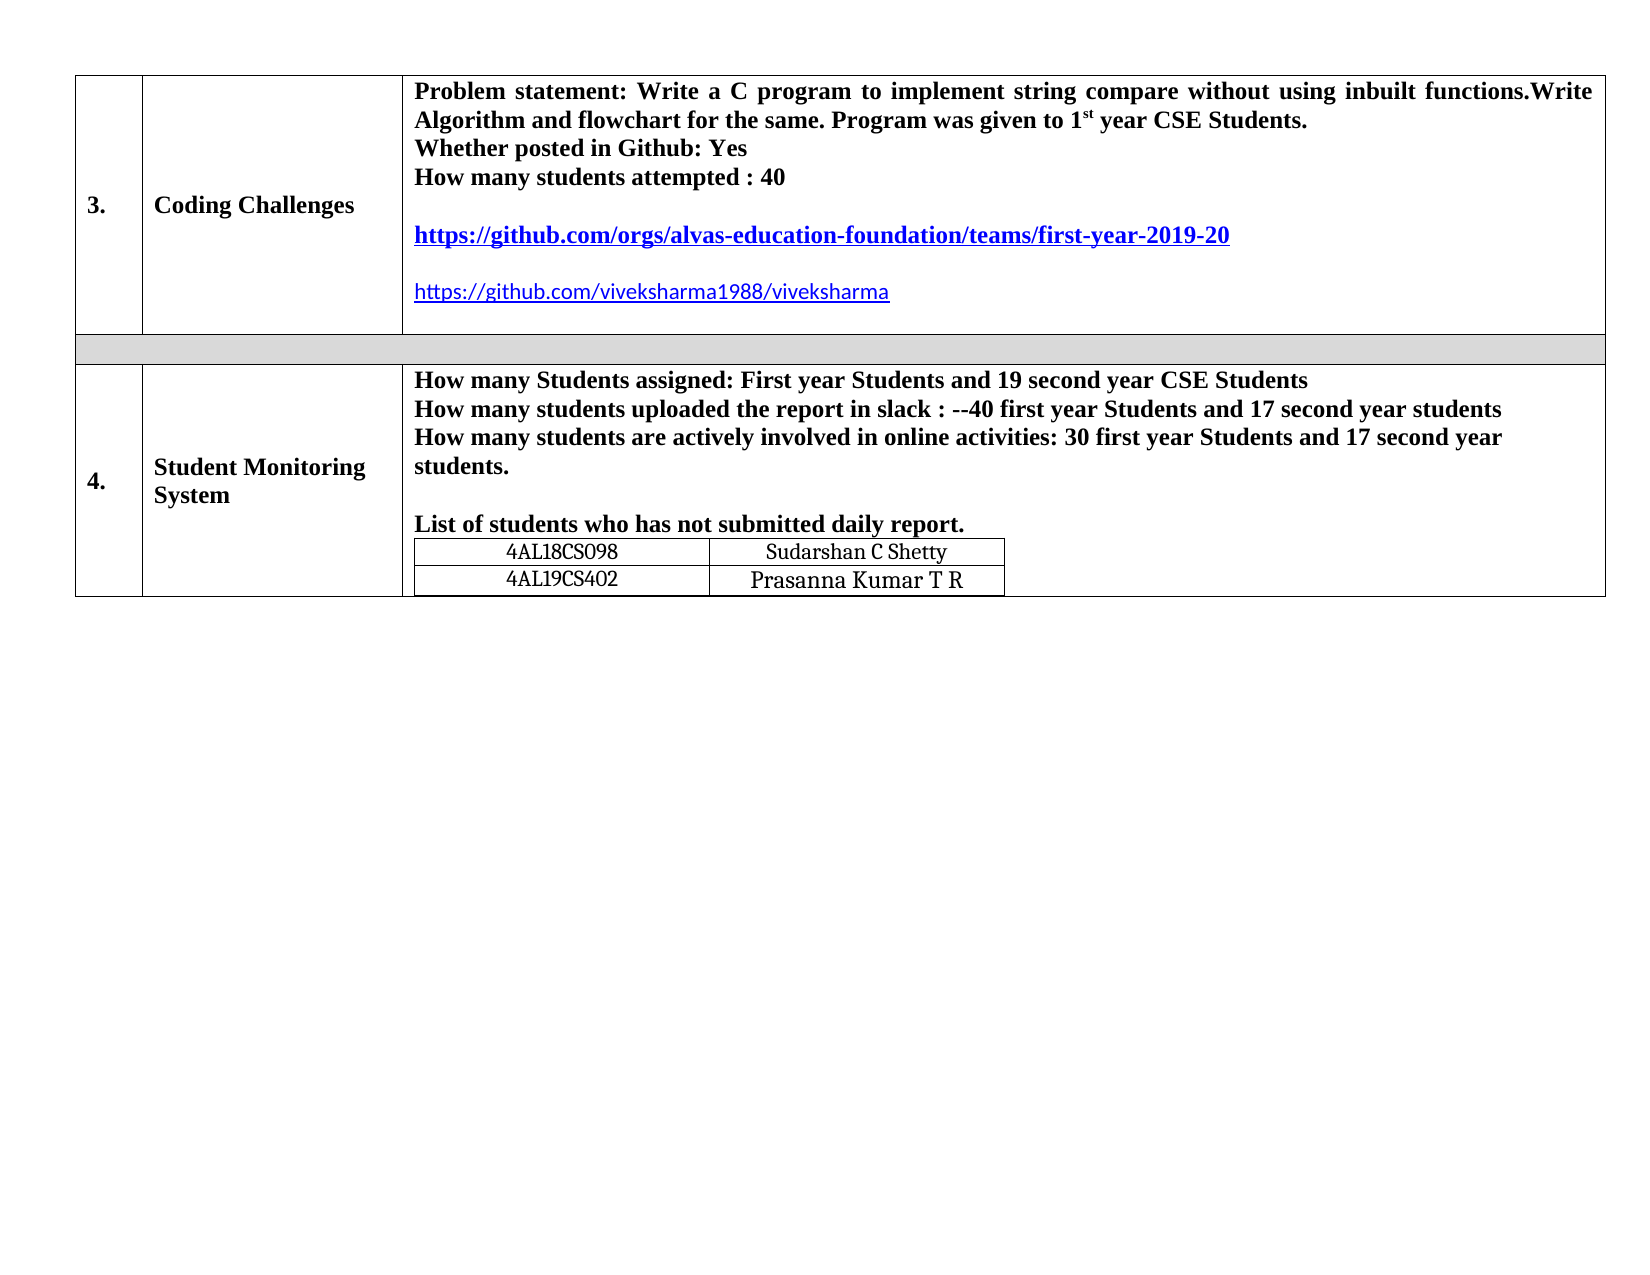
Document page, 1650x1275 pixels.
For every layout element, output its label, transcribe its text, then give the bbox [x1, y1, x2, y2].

table_cell Coding Challenges [143, 76, 402, 334]
table_cell Student Monitoring System [143, 365, 402, 596]
table_cell [76, 335, 1605, 364]
table_cell Problem statement: Write a C program to implement string compare without using inbuilt functions.Write Algorithm and flowchart for the same. Program was given to 1st year CSE Students. Whether posted in Github: Yes How many students attempted : 40 https://github.com/orgs/alvas-education-foundation/teams/first-year-2019-20 https://github.com/viveksharma1988/viveksharma [403, 76, 1605, 334]
table_cell [76, 76, 142, 334]
table_cell [76, 365, 142, 596]
table_cell How many Students assigned: First year Students and 19 second year CSE Students How many students uploaded the report in slack : --40 first year Students and 17 second year students How many students are actively involved in online activities: 30 first year Students and 17 second year students. List of students who has not submitted daily report. [403, 365, 1605, 596]
